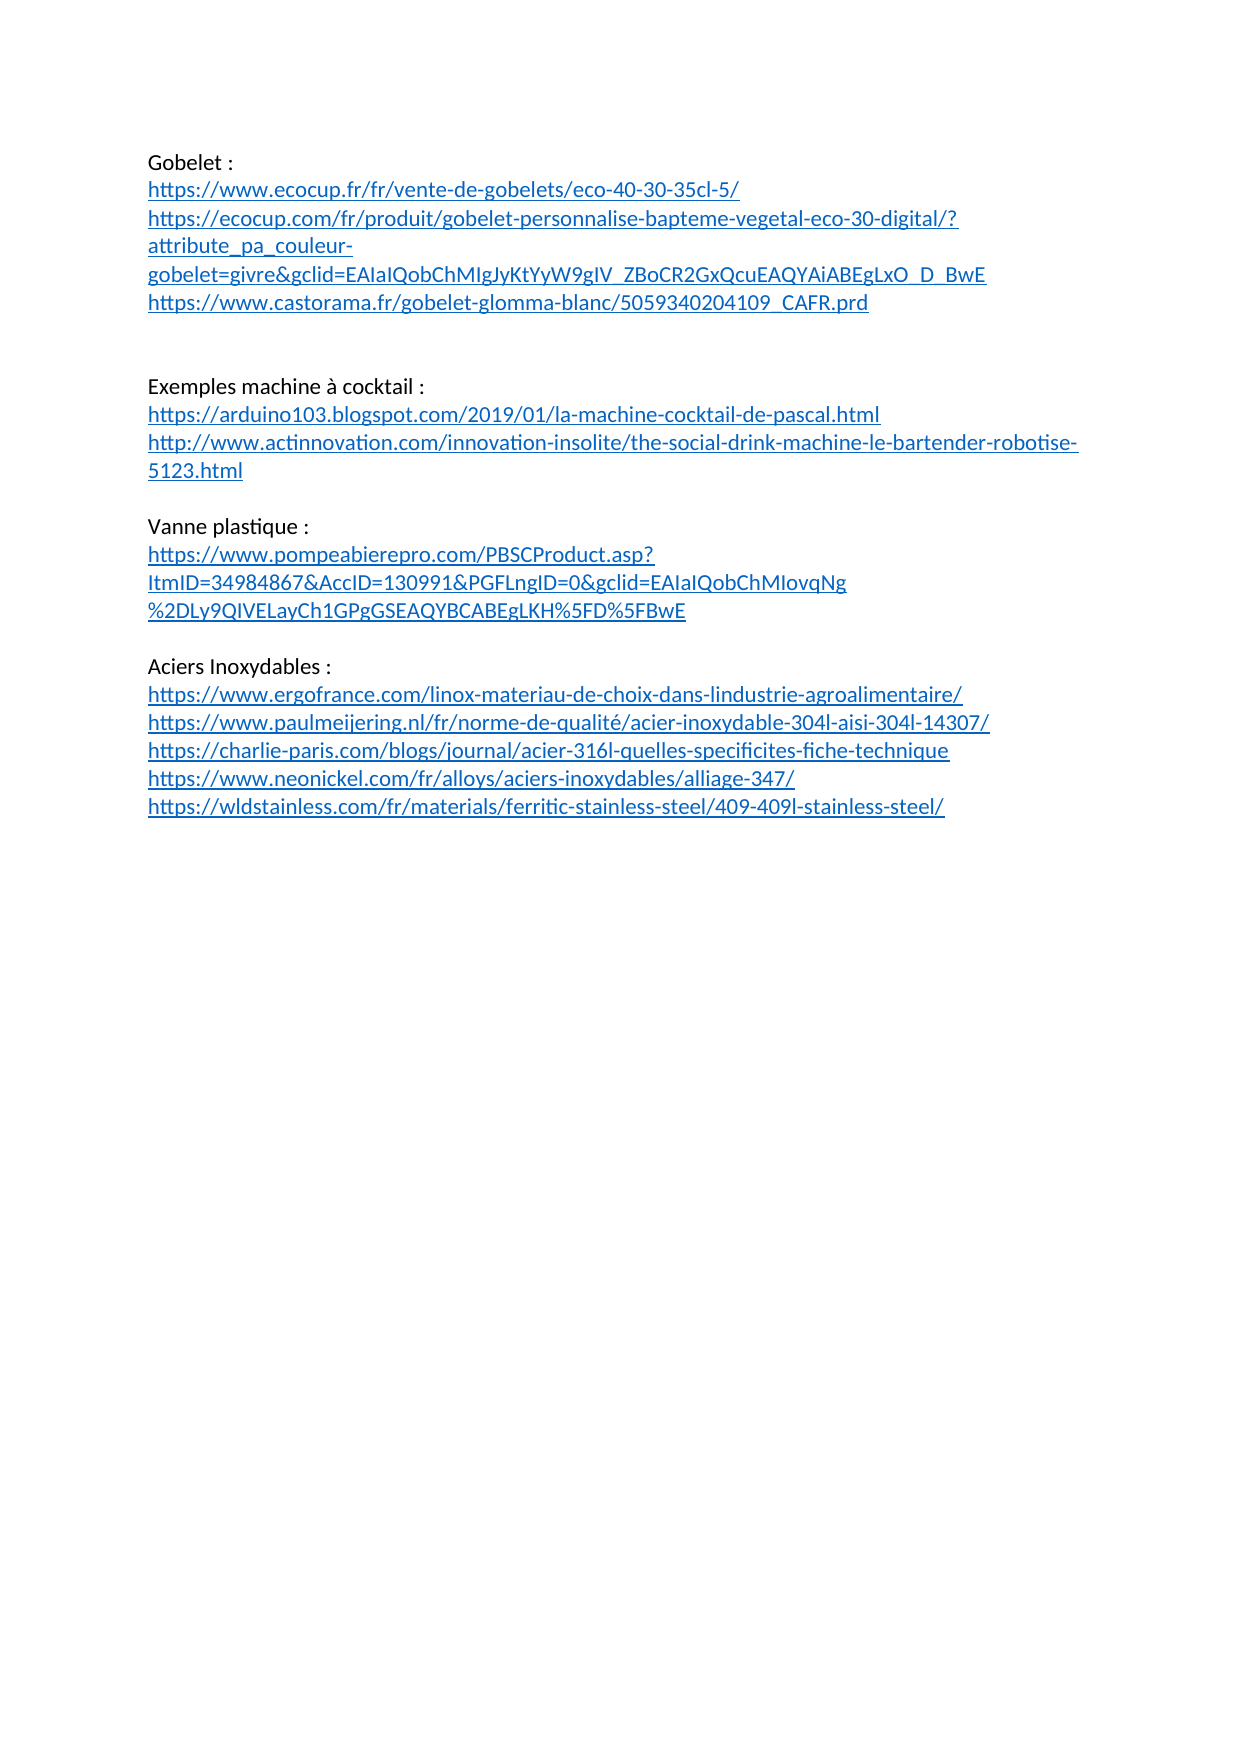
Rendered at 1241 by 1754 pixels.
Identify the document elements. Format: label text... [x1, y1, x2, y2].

text https://ecocup.com/fr/produit/gobelet-personnalise-bapteme-vegetal-eco-30-digital/?attribute_pa_couleur-gobelet=givre&gclid=EAIaIQobChMIgJyKtYyW9gIV_ZBoCR2GxQcuEAQYAiABEgLxO_D_BwE [148, 204, 1093, 288]
text https://www.pompeabierepro.com/PBSCProduct.asp?ItmID=34984867&AccID=130991&PGFLngID=0&gclid=EAIaIQobChMIovqNg%2DLy9QIVELayCh1GPgGSEAQYBCABEgLKH%5FD%5FBwE [148, 540, 1093, 624]
text https://www.neonickel.com/fr/alloys/aciers-inoxydables/alliage-347/ [148, 764, 1093, 792]
text Vanne plastique : [148, 512, 1093, 540]
text http://www.actinnovation.com/innovation-insolite/the-social-drink-machine-le-bartender-robotise-5123.html [148, 428, 1093, 484]
text https://www.ergofrance.com/linox-materiau-de-choix-dans-lindustrie-agroalimentaire/ [148, 680, 1093, 708]
text https://www.ecocup.fr/fr/vente-de-gobelets/eco-40-30-35cl-5/ [148, 176, 1093, 204]
text https://www.paulmeijering.nl/fr/norme-de-qualité/acier-inoxydable-304l-aisi-304l-14307/ [148, 708, 1093, 736]
text Exemples machine à cocktail : [148, 372, 1093, 400]
text https://arduino103.blogspot.com/2019/01/la-machine-cocktail-de-pascal.html [148, 400, 1093, 428]
text Aciers Inoxydables : [148, 652, 1093, 680]
text https://wldstainless.com/fr/materials/ferritic-stainless-steel/409-409l-stainless-steel/ [148, 792, 1093, 820]
text https://www.castorama.fr/gobelet-glomma-blanc/5059340204109_CAFR.prd [148, 288, 1093, 316]
text https://charlie-paris.com/blogs/journal/acier-316l-quelles-specificites-fiche-technique [148, 736, 1093, 764]
text Gobelet : [148, 148, 1093, 176]
